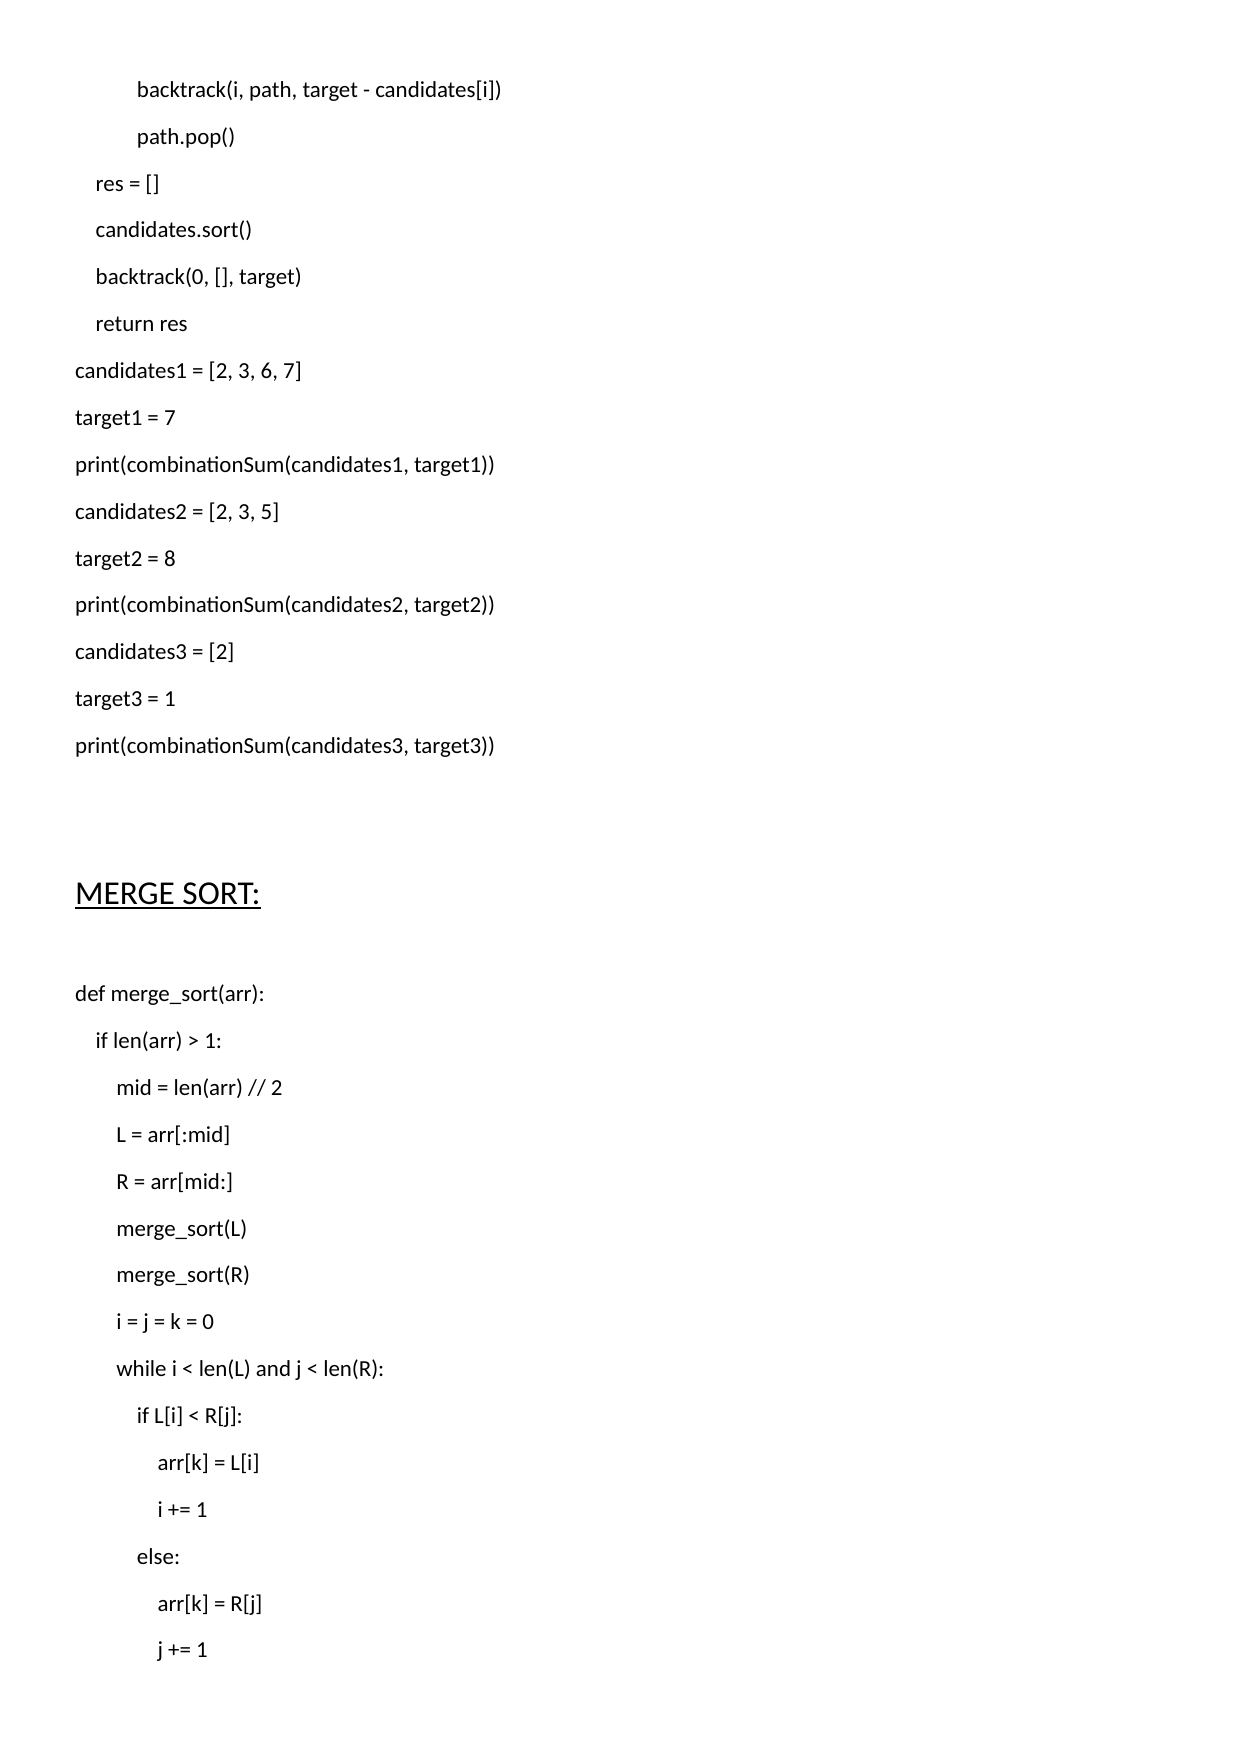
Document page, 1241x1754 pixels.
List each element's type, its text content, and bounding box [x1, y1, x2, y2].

text res = [] [75, 169, 1165, 197]
text backtrack(0, [], target) [75, 262, 1165, 291]
text mid = len(arr) // 2 [75, 1073, 1165, 1101]
text def merge_sort(arr): [75, 979, 1165, 1007]
text merge_sort(R) [75, 1261, 1165, 1289]
text merge_sort(L) [75, 1214, 1165, 1242]
text else: [75, 1542, 1165, 1570]
text backtrack(i, path, target - candidates[i]) [75, 75, 1165, 103]
text i += 1 [75, 1495, 1165, 1523]
text arr[k] = L[i] [75, 1448, 1165, 1476]
text candidates1 = [2, 3, 6, 7] [75, 356, 1165, 384]
text target3 = 1 [75, 684, 1165, 712]
text target1 = 7 [75, 403, 1165, 431]
text i = j = k = 0 [75, 1307, 1165, 1336]
text arr[k] = R[j] [75, 1589, 1165, 1617]
text if len(arr) > 1: [75, 1026, 1165, 1054]
text print(combinationSum(candidates1, target1)) [75, 450, 1165, 478]
text target2 = 8 [75, 544, 1165, 572]
text candidates2 = [2, 3, 5] [75, 497, 1165, 525]
text if L[i] < R[j]: [75, 1401, 1165, 1429]
text return res [75, 309, 1165, 337]
text print(combinationSum(candidates2, target2)) [75, 591, 1165, 619]
text while i < len(L) and j < len(R): [75, 1354, 1165, 1382]
text print(combinationSum(candidates3, target3)) [75, 731, 1165, 759]
text candidates3 = [2] [75, 637, 1165, 666]
text path.pop() [75, 122, 1165, 150]
text j += 1 [75, 1636, 1165, 1664]
text L = arr[:mid] [75, 1120, 1165, 1148]
text candidates.sort() [75, 216, 1165, 244]
text R = arr[mid:] [75, 1167, 1165, 1195]
text MERGE SORT: [75, 872, 1165, 913]
